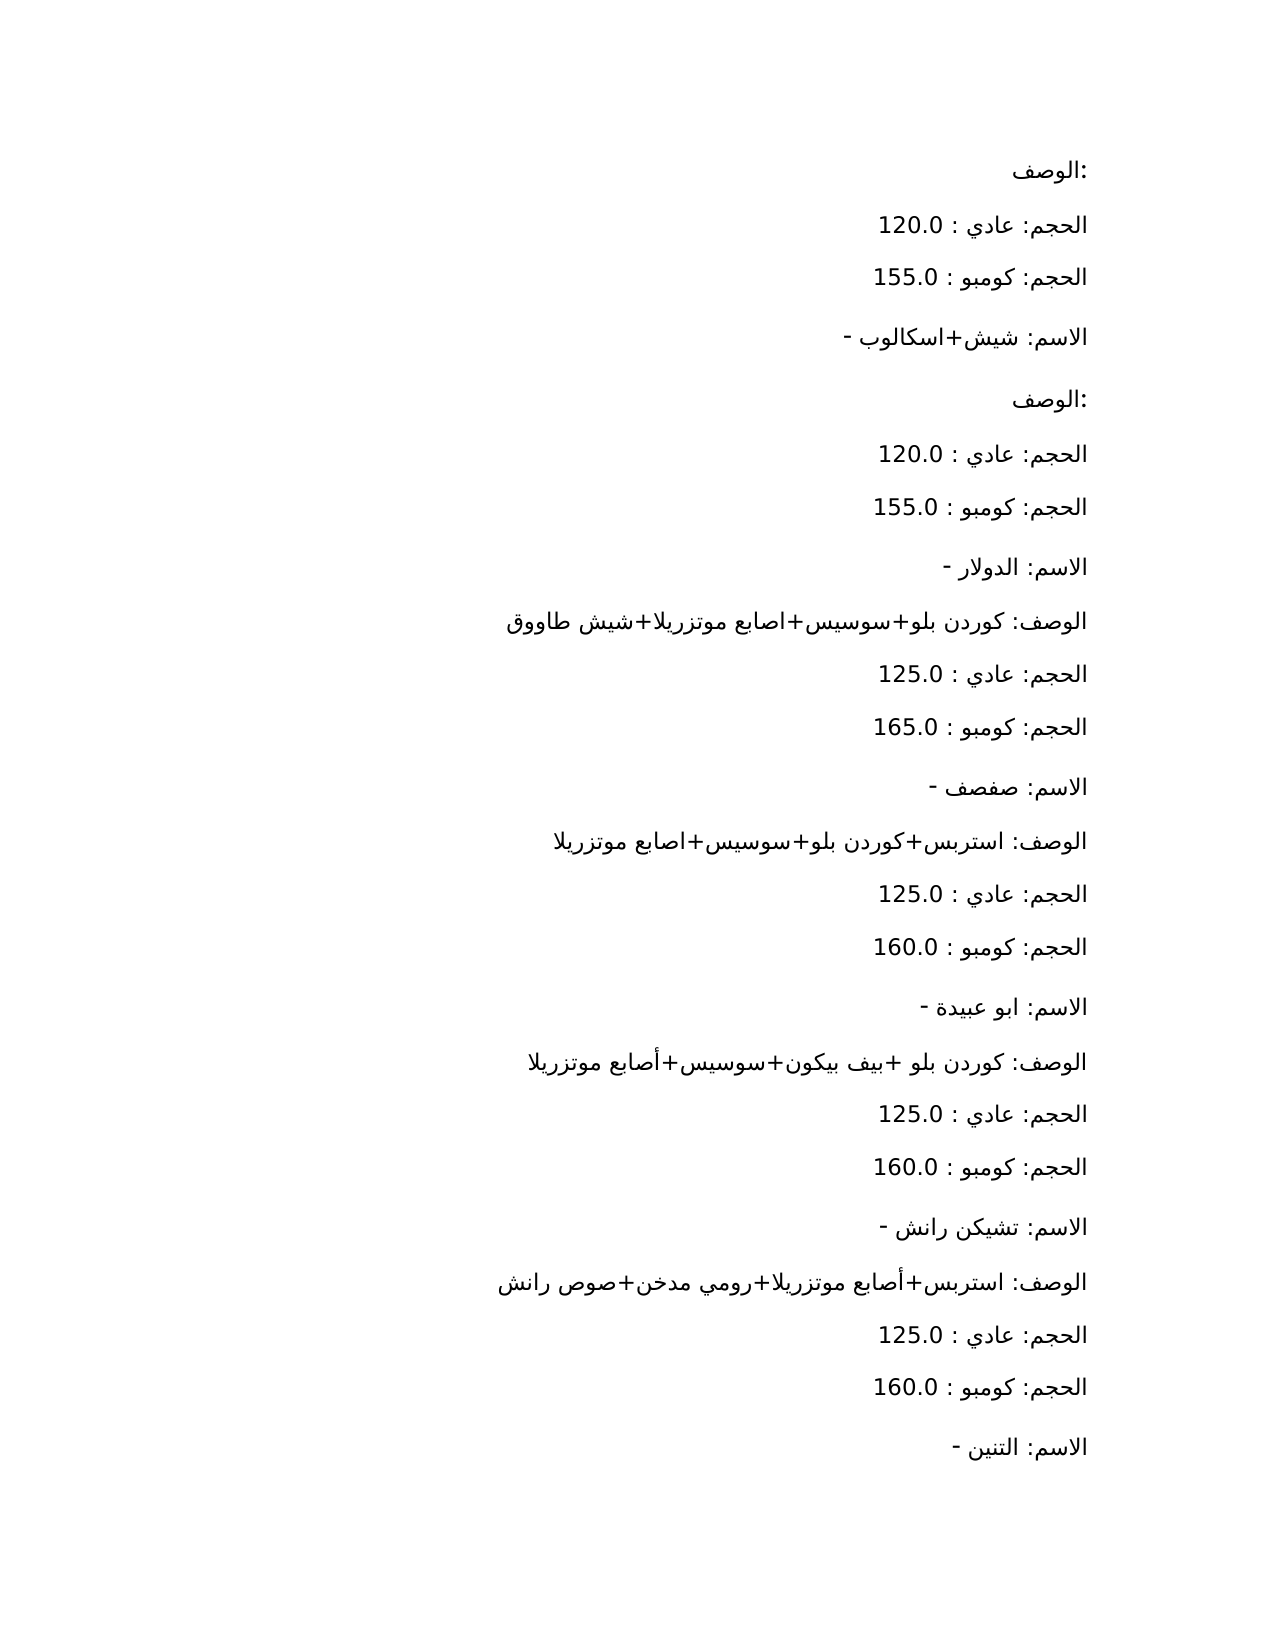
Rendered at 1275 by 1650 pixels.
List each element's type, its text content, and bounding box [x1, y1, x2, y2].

text الحجم: كومبو : 165.0 [187, 714, 1087, 741]
text الحجم: كومبو : 160.0 [187, 1154, 1087, 1181]
text الحجم: عادي : 125.0 [187, 1322, 1087, 1348]
text الحجم: عادي : 125.0 [187, 881, 1087, 908]
text - الاسم: صفصف [187, 767, 1087, 802]
text الحجم: كومبو : 155.0 [187, 494, 1087, 520]
text الوصف: [187, 379, 1087, 415]
text - الاسم: التنين [187, 1427, 1087, 1463]
text الوصف: استربس+أصابع موتزريلا+رومي مدخن+صوص رانش [187, 1269, 1087, 1296]
text الوصف: كوردن بلو+سوسيس+اصابع موتزريلا+شيش طاووق [187, 608, 1087, 635]
text - الاسم: تشيكن رانش [187, 1207, 1087, 1243]
text الوصف: استربس+كوردن بلو+سوسيس+اصابع موتزريلا [187, 828, 1087, 855]
text الوصف: كوردن بلو +بيف بيكون+سوسيس+أصابع موتزريلا [187, 1049, 1087, 1075]
text - الاسم: الدولار [187, 547, 1087, 582]
text الحجم: عادي : 120.0 [187, 212, 1087, 238]
text الحجم: كومبو : 155.0 [187, 264, 1087, 291]
text الحجم: عادي : 120.0 [187, 441, 1087, 468]
text - الاسم: ابو عبيدة [187, 987, 1087, 1023]
text الحجم: كومبو : 160.0 [187, 934, 1087, 961]
text الحجم: عادي : 125.0 [187, 1102, 1087, 1128]
text الحجم: كومبو : 160.0 [187, 1374, 1087, 1401]
text الحجم: عادي : 125.0 [187, 661, 1087, 688]
text - الاسم: شيش+اسكالوب [187, 317, 1087, 353]
text الوصف: [187, 150, 1087, 186]
